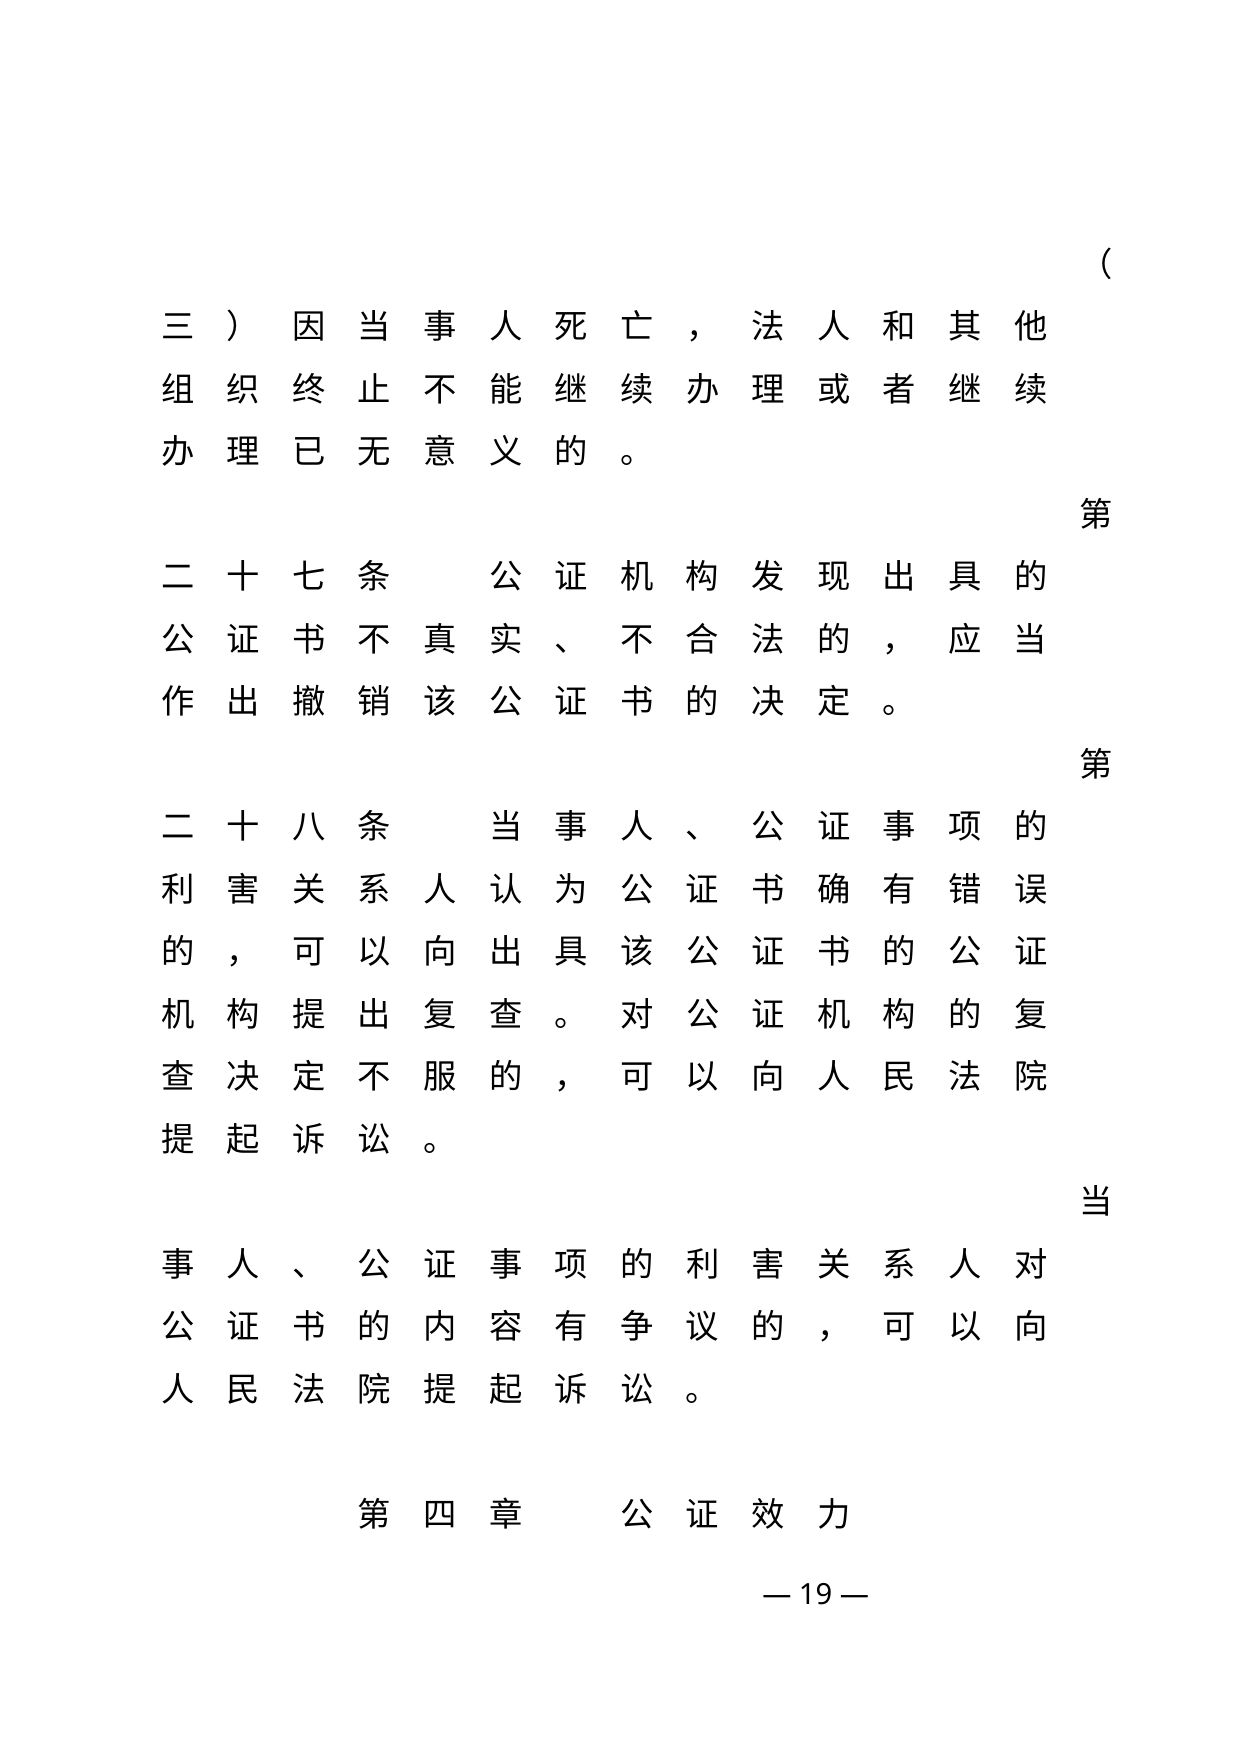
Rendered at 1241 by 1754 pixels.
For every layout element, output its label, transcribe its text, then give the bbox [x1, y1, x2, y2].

text 第四章 公证效力 [161, 1481, 1079, 1543]
text （三）因当事人死亡，法人和其他组织终止不能继续办理或者继续办理已无意义的。 [161, 231, 1079, 481]
text 当事人、公证事项的利害关系人对公证书的内容有争议的，可以向人民法院提起诉讼。 [161, 1168, 1079, 1418]
text 第二十八条 当事人、公证事项的利害关系人认为公证书确有错误的，可以向出具该公证书的公证机构提出复查。对公证机构的复查决定不服的，可以向人民法院提起诉讼。 [161, 731, 1079, 1168]
text 第二十七条 公证机构发现出具的公证书不真实、不合法的，应当作出撤销该公证书的决定。 [161, 481, 1079, 731]
